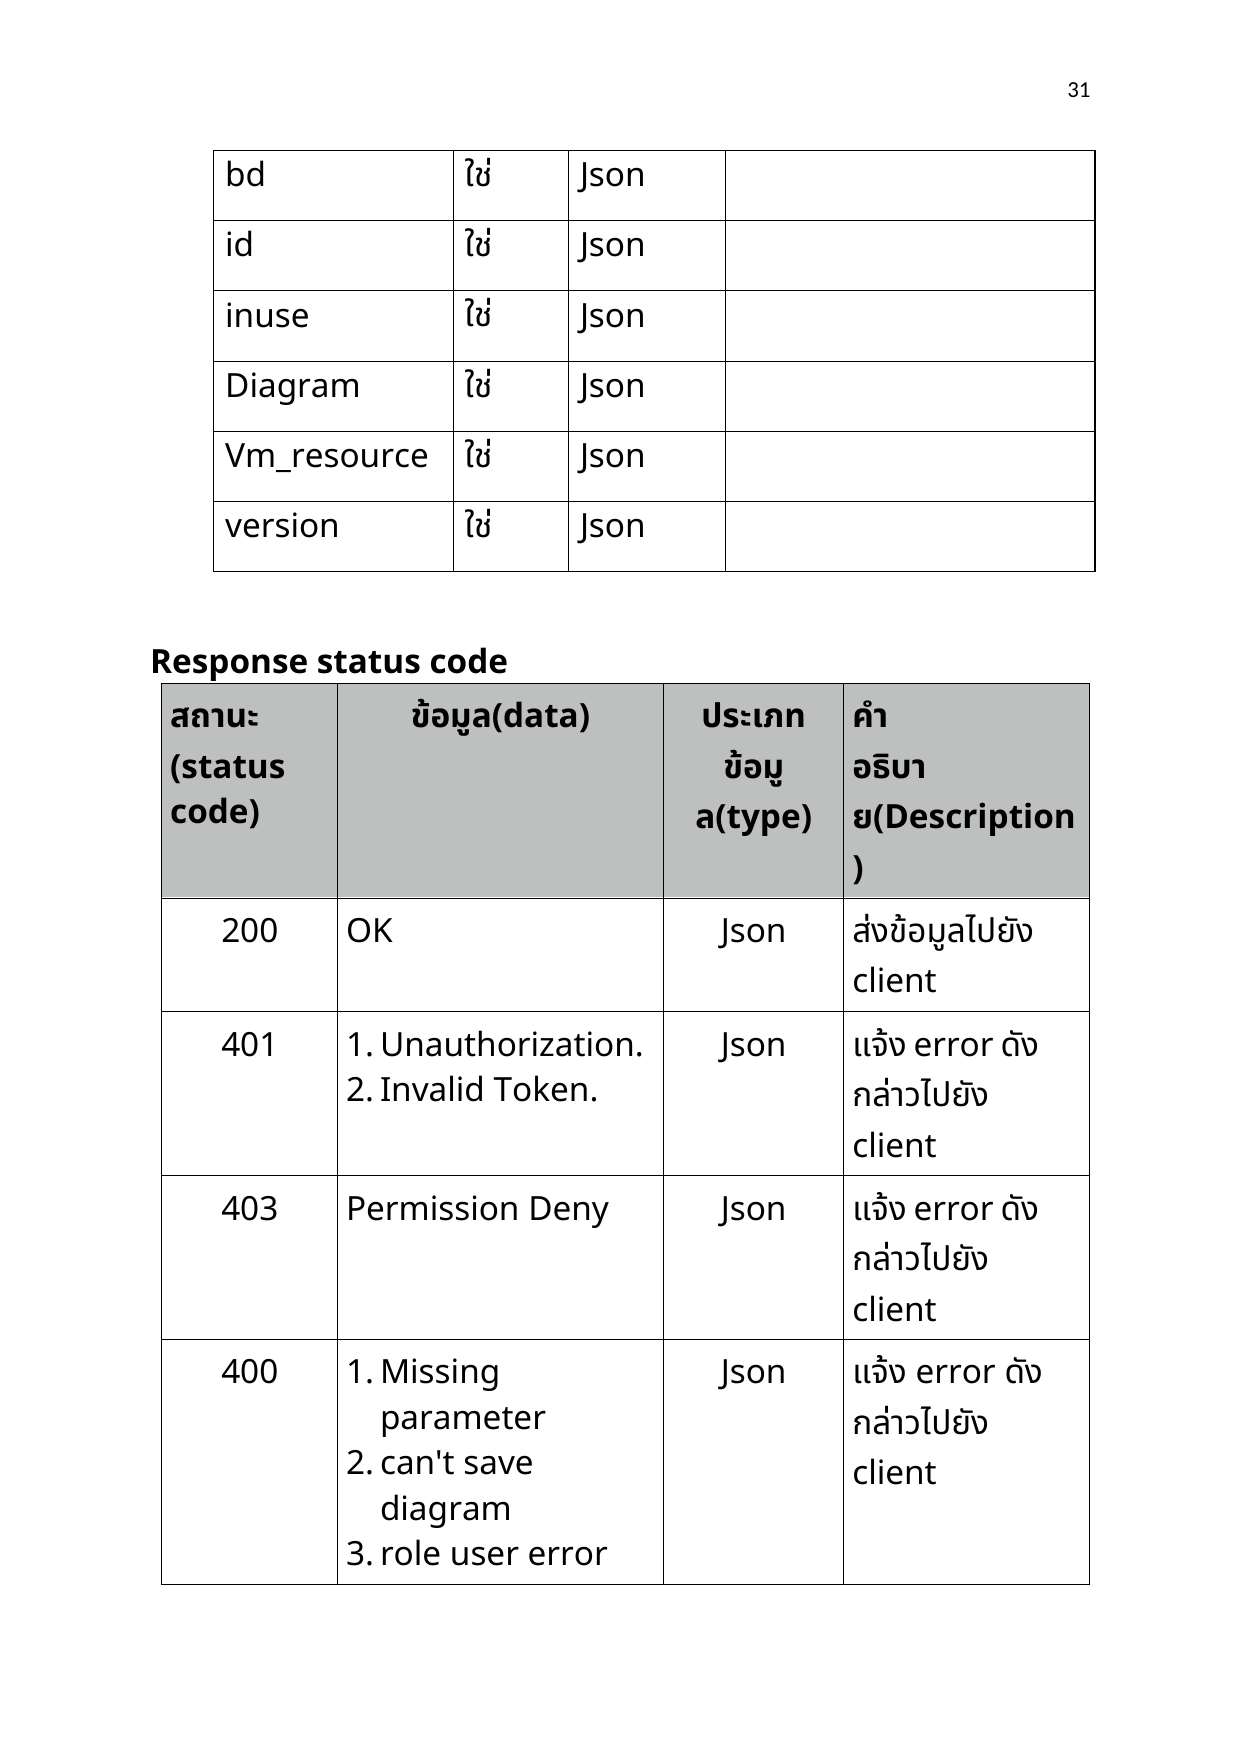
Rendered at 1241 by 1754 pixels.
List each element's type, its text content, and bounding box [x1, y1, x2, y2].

table_cell id [214, 221, 453, 290]
table_cell [726, 291, 1094, 361]
table_cell bd [214, 151, 453, 220]
table_header สถานะ (status code) [162, 684, 337, 897]
table_cell 403 [162, 1176, 337, 1339]
table_cell ใช่ [454, 362, 568, 431]
table_cell Permission Deny [338, 1176, 663, 1339]
table_cell ใช่ [454, 291, 568, 361]
table_cell [726, 362, 1094, 431]
table_cell OK [338, 899, 663, 1011]
table_cell Json [569, 432, 725, 501]
table_cell แจ้งerrorดังกล่าวไปยัง client [844, 1176, 1089, 1339]
table_cell ใช่ [454, 151, 568, 220]
table_cell ใช่ [454, 502, 568, 571]
table_cell Diagram [214, 362, 453, 431]
table_cell Unauthorization. Invalid Token. [338, 1012, 663, 1175]
table_cell Json [664, 899, 843, 1011]
table_cell Json [664, 1012, 843, 1175]
table_cell Json [664, 1340, 843, 1583]
table_cell Vm_resource [214, 432, 453, 501]
table_cell แจ้ง error ดังกล่าวไปยัง client [844, 1340, 1089, 1583]
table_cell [338, 1340, 663, 1583]
table_cell ใช่ [454, 432, 568, 501]
table_cell Json [569, 362, 725, 431]
table_cell Json [664, 1176, 843, 1339]
table_cell ส่งข้อมูลไปยัง client [844, 899, 1089, 1011]
text Response status code [150, 638, 1090, 683]
table_cell Json [569, 221, 725, 290]
table_cell แจ้งerrorดังกล่าวไปยัง client [844, 1012, 1089, 1175]
table_header ประเภทข้อมูล(type) [664, 684, 843, 897]
table_cell version [214, 502, 453, 571]
table_cell 400 [162, 1340, 337, 1583]
table_cell [726, 502, 1094, 571]
table_cell Json [569, 291, 725, 361]
table_cell inuse [214, 291, 453, 361]
table_cell [726, 151, 1094, 220]
table_header คำอธิบาย(Description) [844, 684, 1089, 897]
table_cell ใช่ [454, 221, 568, 290]
table_cell 200 [162, 899, 337, 1011]
table_header ข้อมูล(data) [338, 684, 663, 897]
table_cell [726, 221, 1094, 290]
table_cell [726, 432, 1094, 501]
table_cell 401 [162, 1012, 337, 1175]
table_cell Json [569, 502, 725, 571]
table_cell Json [569, 151, 725, 220]
